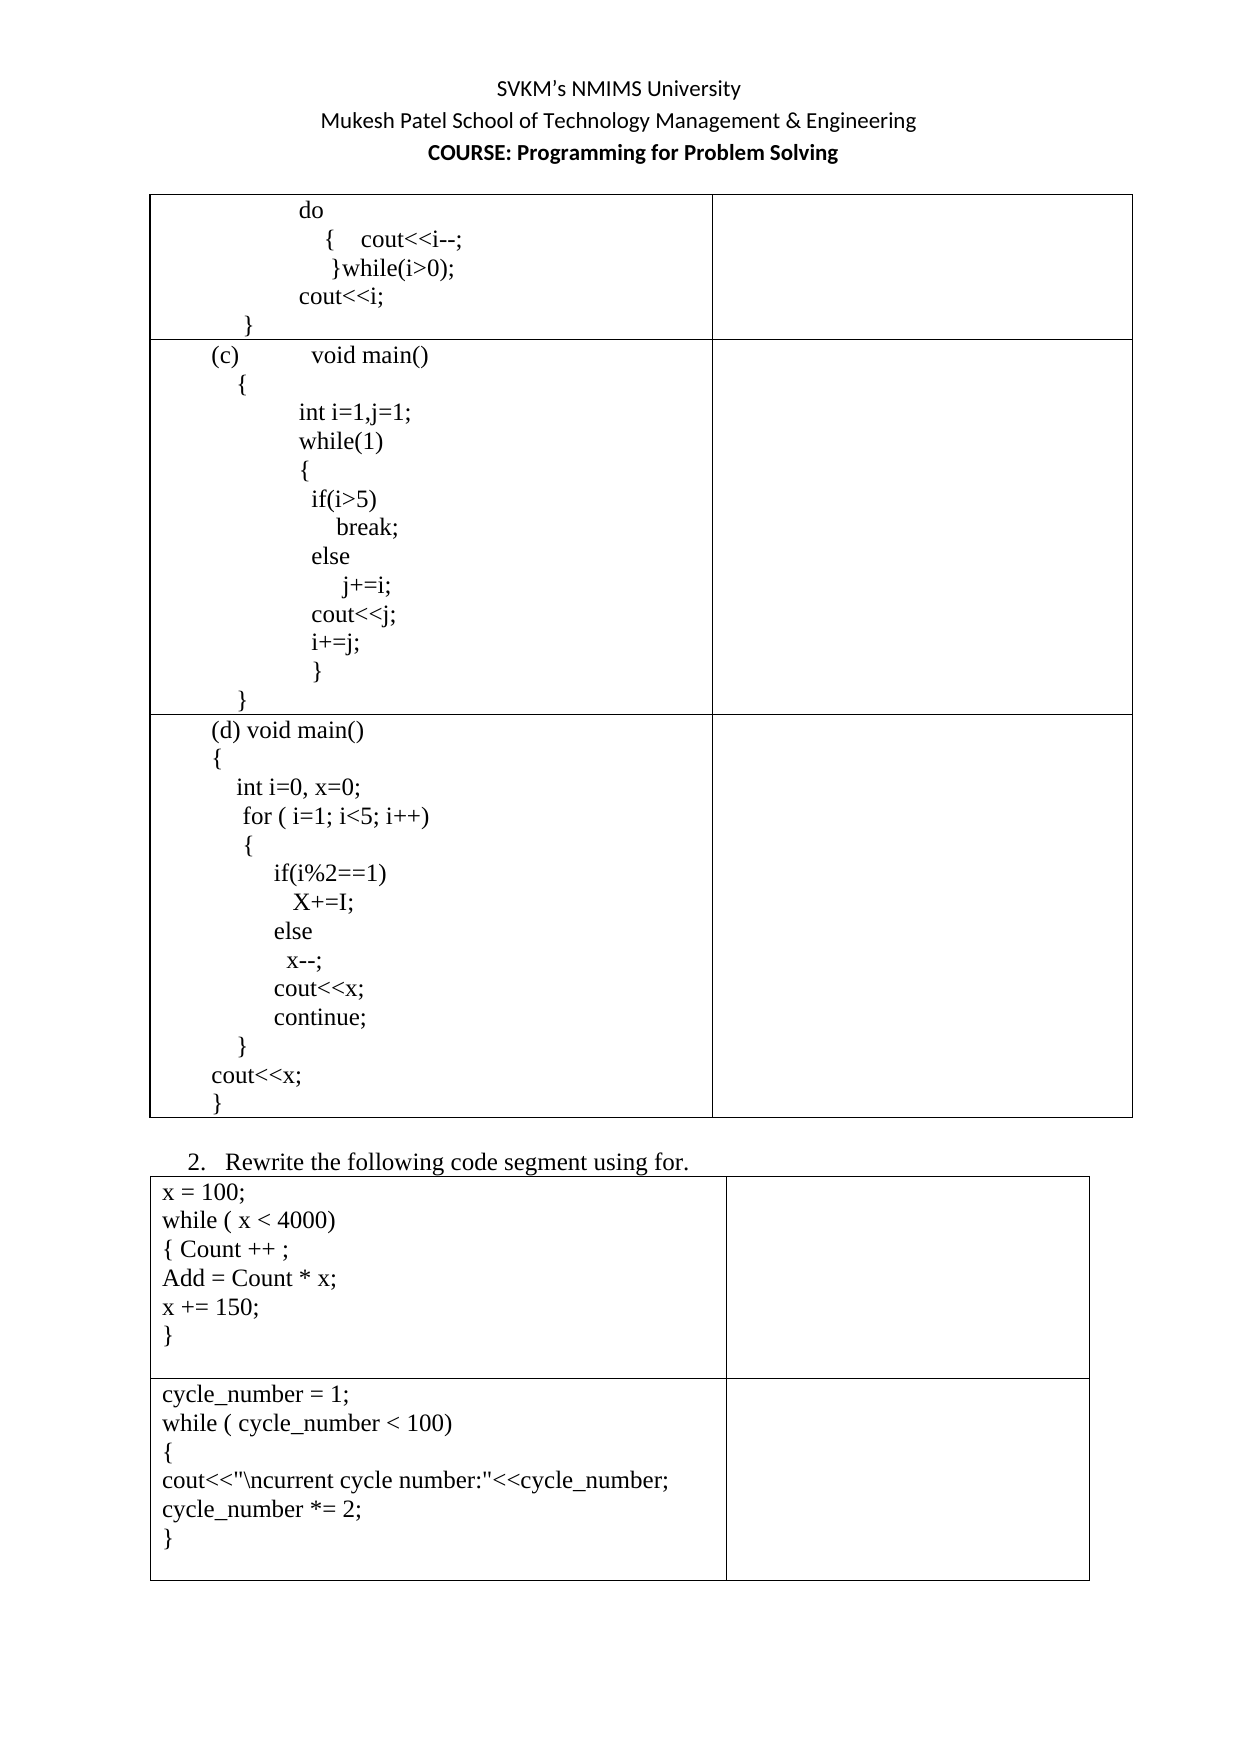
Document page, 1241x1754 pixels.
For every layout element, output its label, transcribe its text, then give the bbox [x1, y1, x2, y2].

table_cell [727, 1379, 1089, 1580]
table_header [727, 1177, 1089, 1378]
list Rewrite the following code segment using for. [187, 1147, 1090, 1176]
table_cell [713, 195, 1132, 339]
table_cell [151, 195, 712, 339]
table_cell [713, 340, 1132, 714]
table_cell (d) void main() { int i=0, x=0; for ( i=1; i<5; i++) { if(i%2==1) X+=I; else x--; cout<<x; continue; } cout<<x; } [151, 715, 712, 1117]
table_cell [713, 715, 1132, 1117]
table_header x = 100; while ( x < 4000) { Count ++ ; Add = Count * x; x += 150; } [151, 1177, 726, 1378]
table_cell cycle_number = 1; while ( cycle_number < 100) { cout<<"\ncurrent cycle number:"<<cycle_number; cycle_number *= 2; } [151, 1379, 726, 1580]
table_cell (c) void main() { int i=1,j=1; while(1) { if(i>5) break; else j+=i; cout<<j; i+=j; } } [151, 340, 712, 714]
